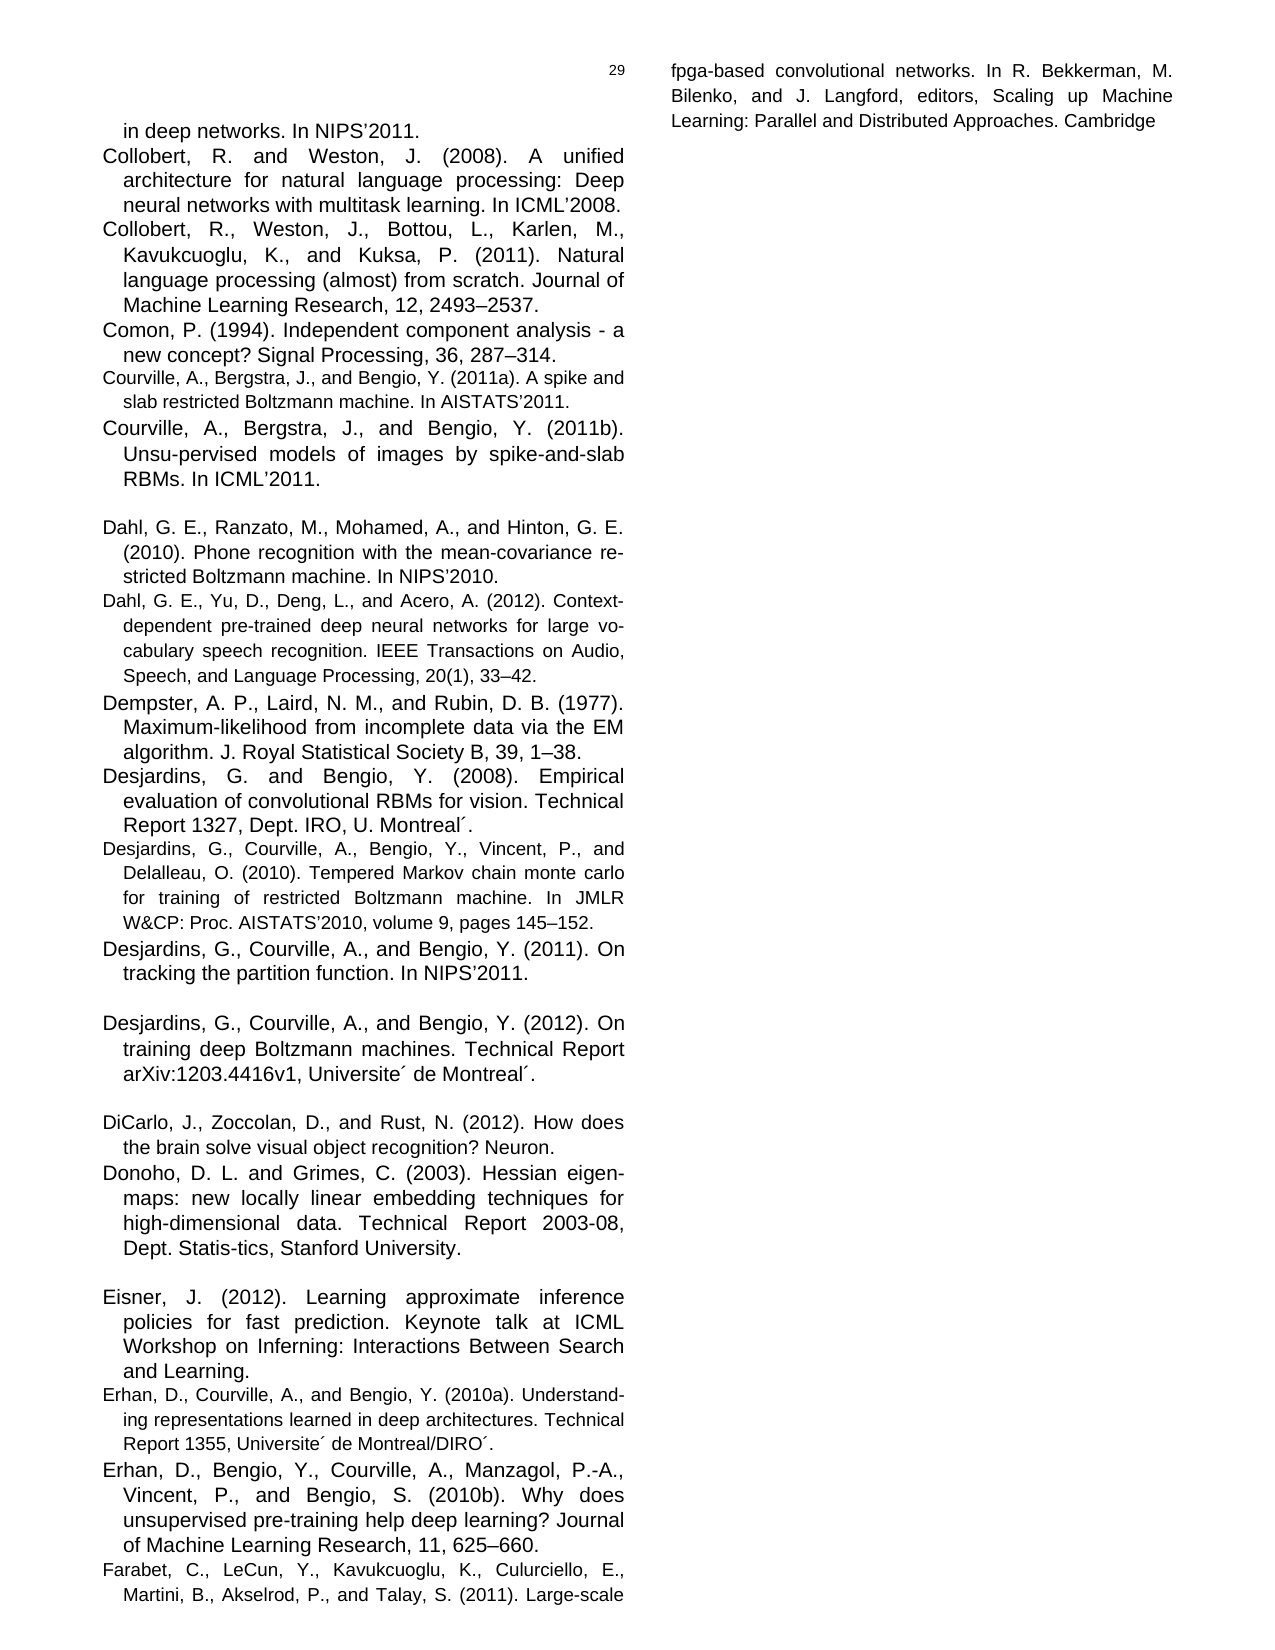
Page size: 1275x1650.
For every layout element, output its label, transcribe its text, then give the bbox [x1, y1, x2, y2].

text Donoho, D. L. and Grimes, C. (2003). Hessian eigen-maps: new locally linear embedding techniques for high-dimensional data. Technical Report 2003-08, Dept. Statis-tics, Stanford University. [102, 1161, 625, 1260]
text Desjardins, G., Courville, A., Bengio, Y., Vincent, P., and Delalleau, O. (2010). Tempered Markov chain monte carlo for training of restricted Boltzmann machine. In JMLR W&CP: Proc. AISTATS’2010, volume 9, pages 145–152. [102, 837, 625, 933]
text in deep networks. In NIPS’2011. [123, 118, 625, 142]
text Comon, P. (1994). Independent component analysis - a new concept? Signal Processing, 36, 287–314. [102, 318, 625, 366]
text Collobert, R., Weston, J., Bottou, L., Karlen, M., Kavukcuoglu, K., and Kuksa, P. (2011). Natural language processing (almost) from scratch. Journal of Machine Learning Research, 12, 2493–2537. [102, 217, 625, 317]
text Erhan, D., Courville, A., and Bengio, Y. (2010a). Understand-ing representations learned in deep architectures. Technical Report 1355, Universite´ de Montreal/DIRO´. [102, 1383, 625, 1455]
text Eisner, J. (2012). Learning approximate inference policies for fast prediction. Keynote talk at ICML Workshop on Inferning: Interactions Between Search and Learning. [102, 1285, 625, 1383]
text Courville, A., Bergstra, J., and Bengio, Y. (2011a). A spike and slab restricted Boltzmann machine. In AISTATS’2011. [102, 367, 625, 413]
text Farabet, C., LeCun, Y., Kavukcuoglu, K., Culurciello, E., Martini, B., Akselrod, P., and Talay, S. (2011). Large-scale fpga-based convolutional networks. In R. Bekkerman, M. Bilenko, and J. Langford, editors, Scaling up Machine Learning: Parallel and Distributed Approaches. Cambridge [650, 60, 1173, 132]
text DiCarlo, J., Zoccolan, D., and Rust, N. (2012). How does the brain solve visual object recognition? Neuron. [102, 1111, 625, 1159]
text Dahl, G. E., Ranzato, M., Mohamed, A., and Hinton, G. E. (2010). Phone recognition with the mean-covariance re-stricted Boltzmann machine. In NIPS’2010. [102, 516, 625, 588]
text 29 [102, 62, 625, 79]
text Desjardins, G., Courville, A., and Bengio, Y. (2011). On tracking the partition function. In NIPS’2011. [102, 937, 625, 985]
text Dempster, A. P., Laird, N. M., and Rubin, D. B. (1977). Maximum-likelihood from incomplete data via the EM algorithm. J. Royal Statistical Society B, 39, 1–38. [102, 690, 625, 763]
text Desjardins, G. and Bengio, Y. (2008). Empirical evaluation of convolutional RBMs for vision. Technical Report 1327, Dept. IRO, U. Montreal´. [102, 764, 625, 837]
text Desjardins, G., Courville, A., and Bengio, Y. (2012). On training deep Boltzmann machines. Technical Report arXiv:1203.4416v1, Universite´ de Montreal´. [102, 1011, 625, 1086]
text Dahl, G. E., Yu, D., Deng, L., and Acero, A. (2012). Context-dependent pre-trained deep neural networks for large vo-cabulary speech recognition. IEEE Transactions on Audio, Speech, and Language Processing, 20(1), 33–42. [102, 590, 625, 687]
text Farabet, C., LeCun, Y., Kavukcuoglu, K., Culurciello, E., Martini, B., Akselrod, P., and Talay, S. (2011). Large-scale fpga-based convolutional networks. In R. Bekkerman, M. Bilenko, and J. Langford, editors, Scaling up Machine Learning: Parallel and Distributed Approaches. Cambridge [102, 1558, 625, 1605]
text Collobert, R. and Weston, J. (2008). A unified architecture for natural language processing: Deep neural networks with multitask learning. In ICML’2008. [102, 143, 625, 217]
text Courville, A., Bergstra, J., and Bengio, Y. (2011b). Unsu-pervised models of images by spike-and-slab RBMs. In ICML’2011. [102, 416, 625, 491]
text Erhan, D., Bengio, Y., Courville, A., Manzagol, P.-A., Vincent, P., and Bengio, S. (2010b). Why does unsupervised pre-training help deep learning? Journal of Machine Learning Research, 11, 625–660. [102, 1458, 625, 1557]
